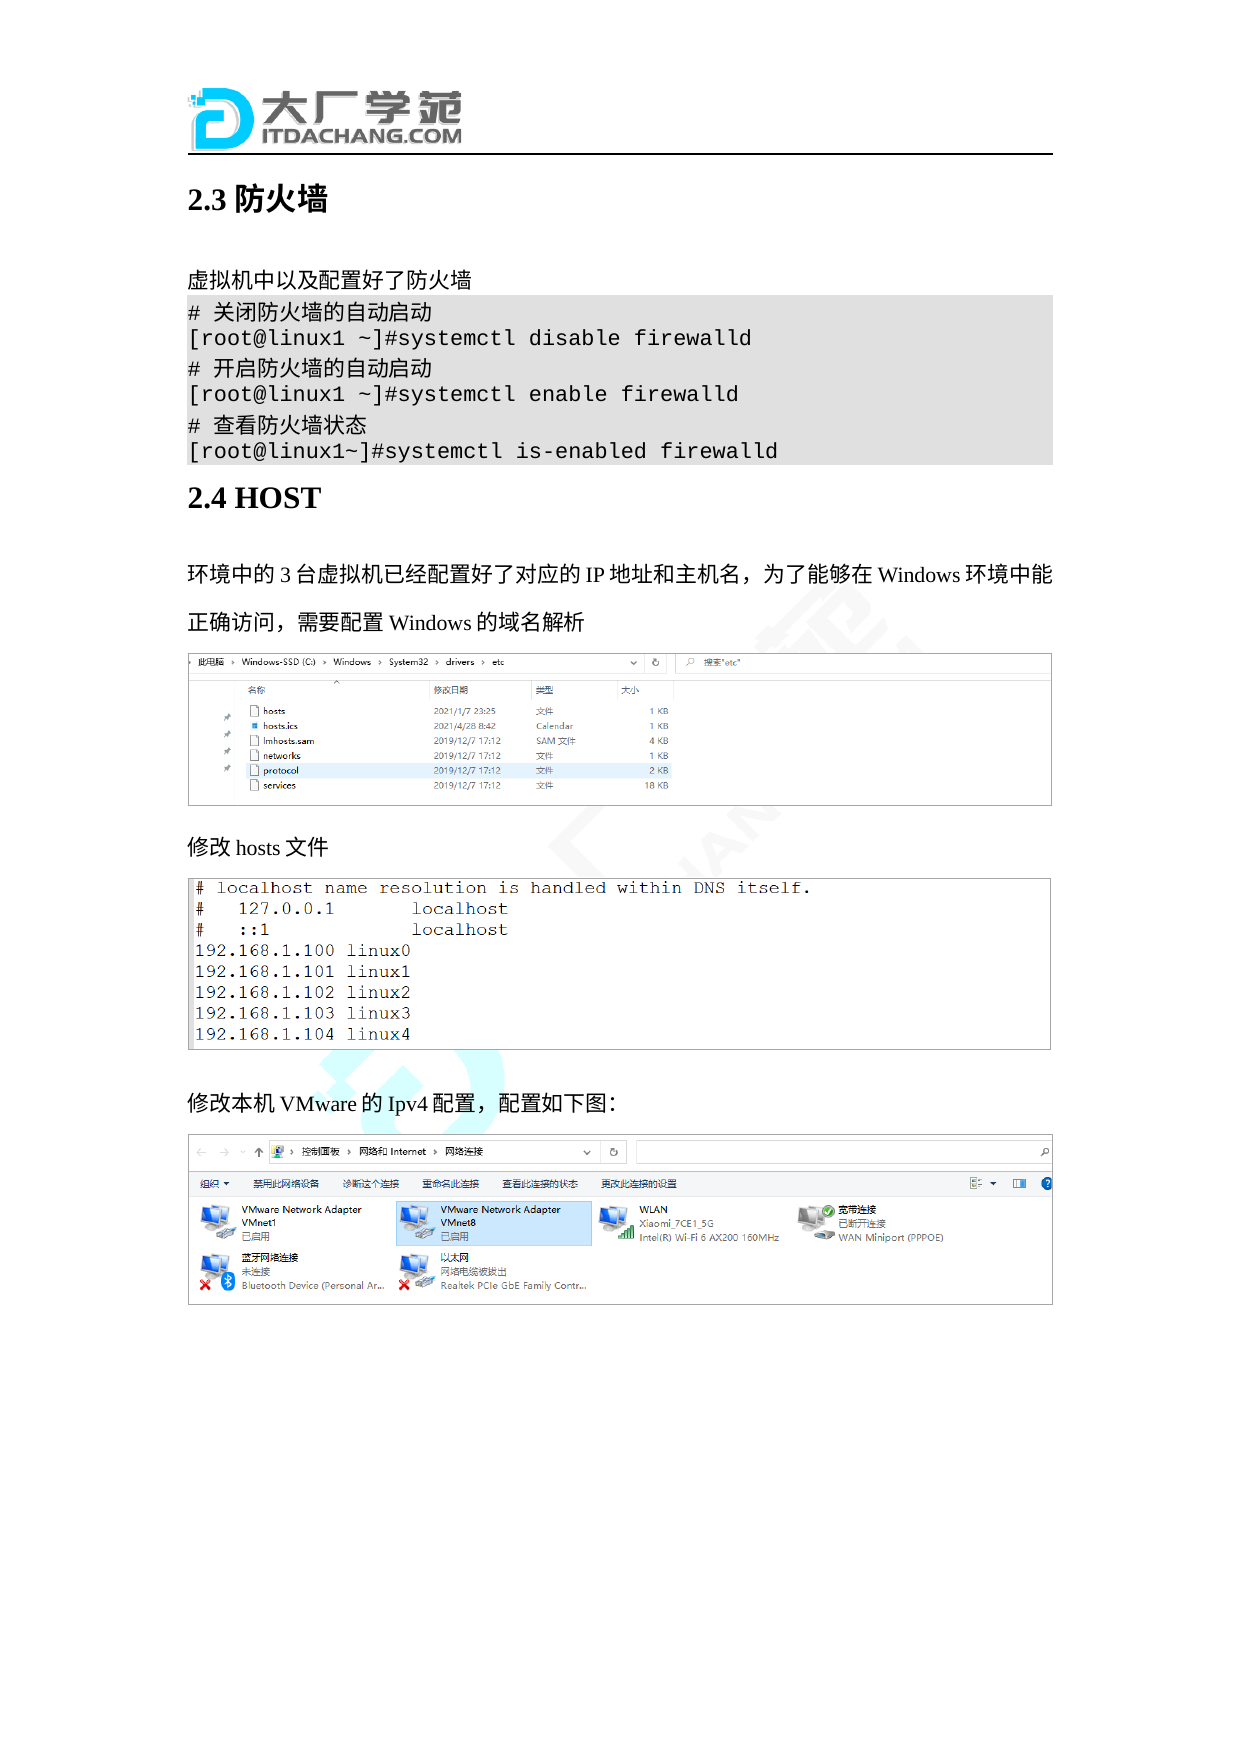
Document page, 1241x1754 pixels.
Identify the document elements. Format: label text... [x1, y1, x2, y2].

subtitle 2.4 HOST [187, 465, 1053, 530]
text 修改本机VMware的Ipv4配置，配置如下图： [187, 1086, 1053, 1118]
text 修改hosts文件 [187, 829, 1053, 862]
picture [189, 1135, 1052, 1304]
picture [187, 88, 462, 151]
text # 查看防火墙状态 [187, 408, 1053, 440]
picture [189, 654, 1051, 805]
text 环境中的3台虚拟机已经配置好了对应的IP地址和主机名，为了能够在Windows环境中能正确访问，需要配置Windows的域名解析 [187, 556, 1053, 637]
text # 关闭防火墙的自动启动 [187, 295, 1053, 327]
picture [189, 879, 1050, 1049]
text [root@linux1~]#systemctl is-enabled firewalld [187, 440, 1053, 465]
text [root@linux1 ~]#systemctl enable firewalld [187, 383, 1053, 408]
text # 开启防火墙的自动启动 [187, 351, 1053, 383]
text [root@linux1 ~]#systemctl disable firewalld [187, 327, 1053, 351]
text 虚拟机中以及配置好了防火墙 [187, 262, 1053, 295]
subtitle 2.3 防火墙 [187, 164, 1053, 229]
